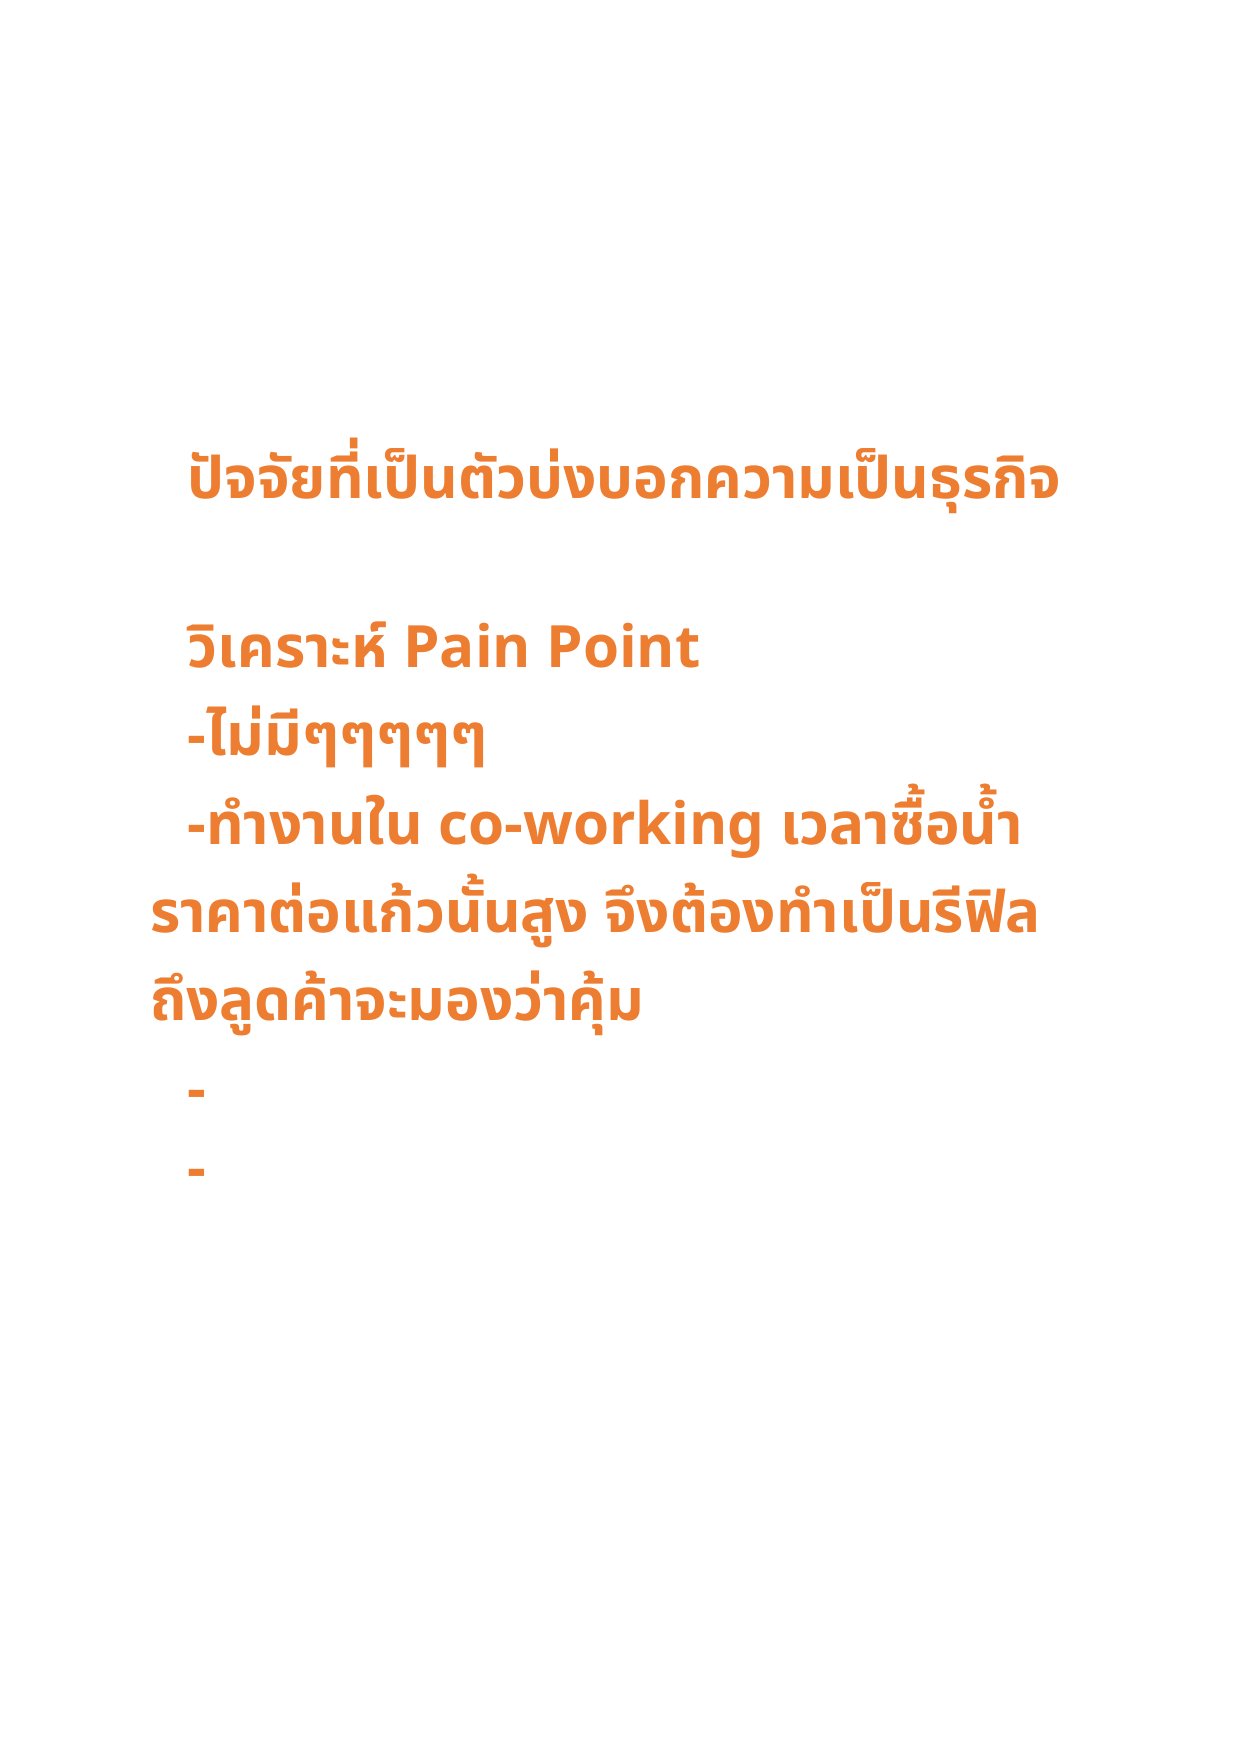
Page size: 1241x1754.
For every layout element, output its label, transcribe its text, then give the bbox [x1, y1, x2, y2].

text - [150, 1126, 1090, 1206]
text ปัจจัยที่เป็นตัวบ่งบอกความเป็นธุรกิจ [150, 437, 1090, 525]
text - [150, 1047, 1090, 1126]
text -ไม่มีๆๆๆๆๆ [150, 693, 1090, 782]
text -ทำงานใน co-working เวลาซื้อน้ำราคาต่อแก้วนั้นสูง จึงต้องทำเป็นรีฟิลถึงลูดค้าจะมองว่าคุ้ม [150, 782, 1090, 1047]
text วิเคราะห์ Pain Point [150, 605, 1090, 693]
